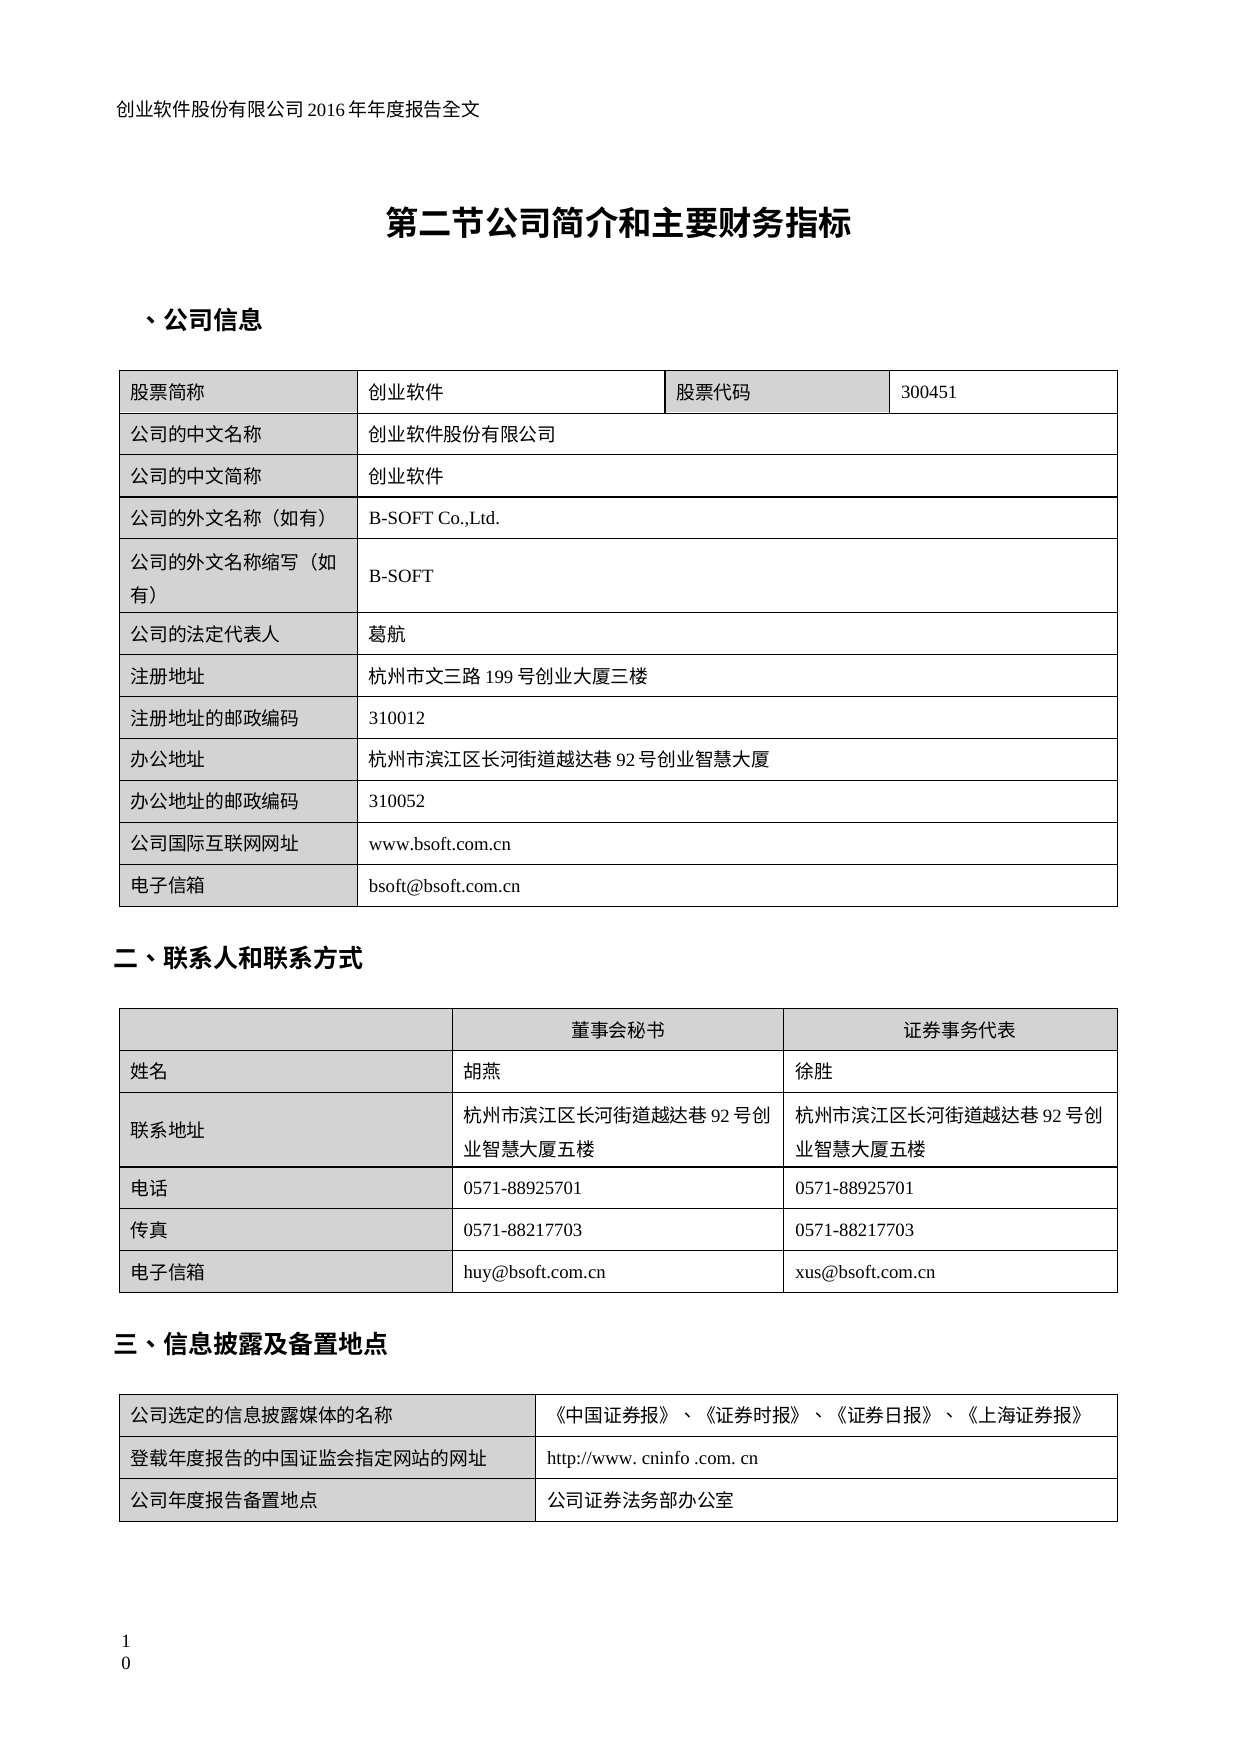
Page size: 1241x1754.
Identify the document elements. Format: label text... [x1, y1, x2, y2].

table_cell 登载年度报告的中国证监会指定网站的网址 [120, 1437, 535, 1478]
table_cell 电子信箱 [120, 865, 357, 906]
table_cell 0571-88925701 [453, 1168, 783, 1208]
table_cell xus@bsoft.com.cn [784, 1251, 1117, 1292]
table_cell 传真 [120, 1209, 452, 1250]
table_cell B-SOFT Co.,Ltd. [358, 498, 1117, 538]
table_cell 310052 [358, 781, 1117, 822]
table_cell 310012 [358, 697, 1117, 738]
table_cell www.bsoft.com.cn [358, 823, 1117, 864]
text 二、联系人和联系方式 [113, 941, 1123, 974]
table_cell 杭州市滨江区长河街道越达巷92号创 业智慧大厦五楼 [784, 1093, 1117, 1166]
table_cell 0571-88217703 [784, 1209, 1117, 1250]
table_cell 杭州市滨江区长河街道越达巷92号创 业智慧大厦五楼 [453, 1093, 783, 1166]
table_cell 0571-88925701 [784, 1168, 1117, 1208]
table_cell 办公地址 [120, 739, 357, 780]
table_cell 公司的法定代表人 [120, 613, 357, 654]
table_header 公司选定的信息披露媒体的名称 [120, 1395, 535, 1436]
table_cell 公司年度报告备置地点 [120, 1479, 535, 1521]
text 、公司信息 [113, 303, 1123, 337]
table_cell 公司国际互联网网址 [120, 823, 357, 864]
table_cell 徐胜 [784, 1051, 1117, 1092]
table_header 董事会秘书 [453, 1009, 783, 1050]
table_cell 姓名 [120, 1051, 452, 1092]
table_cell 杭州市文三路199号创业大厦三楼 [358, 655, 1117, 696]
table_cell bsoft@bsoft.com.cn [358, 865, 1117, 906]
table_cell 公司的外文名称（如有） [120, 498, 357, 538]
table_cell 办公地址的邮政编码 [120, 781, 357, 822]
table_cell 电话 [120, 1168, 452, 1208]
table_cell 胡燕 [453, 1051, 783, 1092]
table_header 创业软件 [358, 371, 664, 412]
table_header 《中国证券报》、《证券时报》、《证券日报》、《上海证券报》 [536, 1395, 1117, 1436]
table_cell huy@bsoft.com.cn [453, 1251, 783, 1292]
table_cell 联系地址 [120, 1093, 452, 1166]
text 三、信息披露及备置地点 [113, 1327, 1123, 1361]
table_cell 公司的中文简称 [120, 455, 357, 496]
table_header 股票代码 [666, 371, 889, 412]
table_cell 注册地址 [120, 655, 357, 696]
table_cell 创业软件股份有限公司 [358, 414, 1117, 454]
table_cell 注册地址的邮政编码 [120, 697, 357, 738]
table_cell 葛航 [358, 613, 1117, 654]
table_header 股票简称 [120, 371, 357, 412]
table_cell 公司的外文名称缩写（如 有） [120, 539, 357, 612]
table_cell 创业软件 [358, 455, 1117, 496]
table_cell 电子信箱 [120, 1251, 452, 1292]
table_header 证券事务代表 [784, 1009, 1117, 1050]
table_cell B-SOFT [358, 539, 1117, 612]
text 第二节公司简介和主要财务指标 [113, 199, 1123, 245]
table_cell http://www. cninfo .com. cn [536, 1437, 1117, 1478]
table_header [120, 1009, 452, 1050]
table_cell 杭州市滨江区长河街道越达巷92号创业智慧大厦 [358, 739, 1117, 780]
table_header 300451 [890, 371, 1117, 412]
table_cell 0571-88217703 [453, 1209, 783, 1250]
table_cell 公司的中文名称 [120, 414, 357, 454]
table_cell 公司证券法务部办公室 [536, 1479, 1117, 1521]
